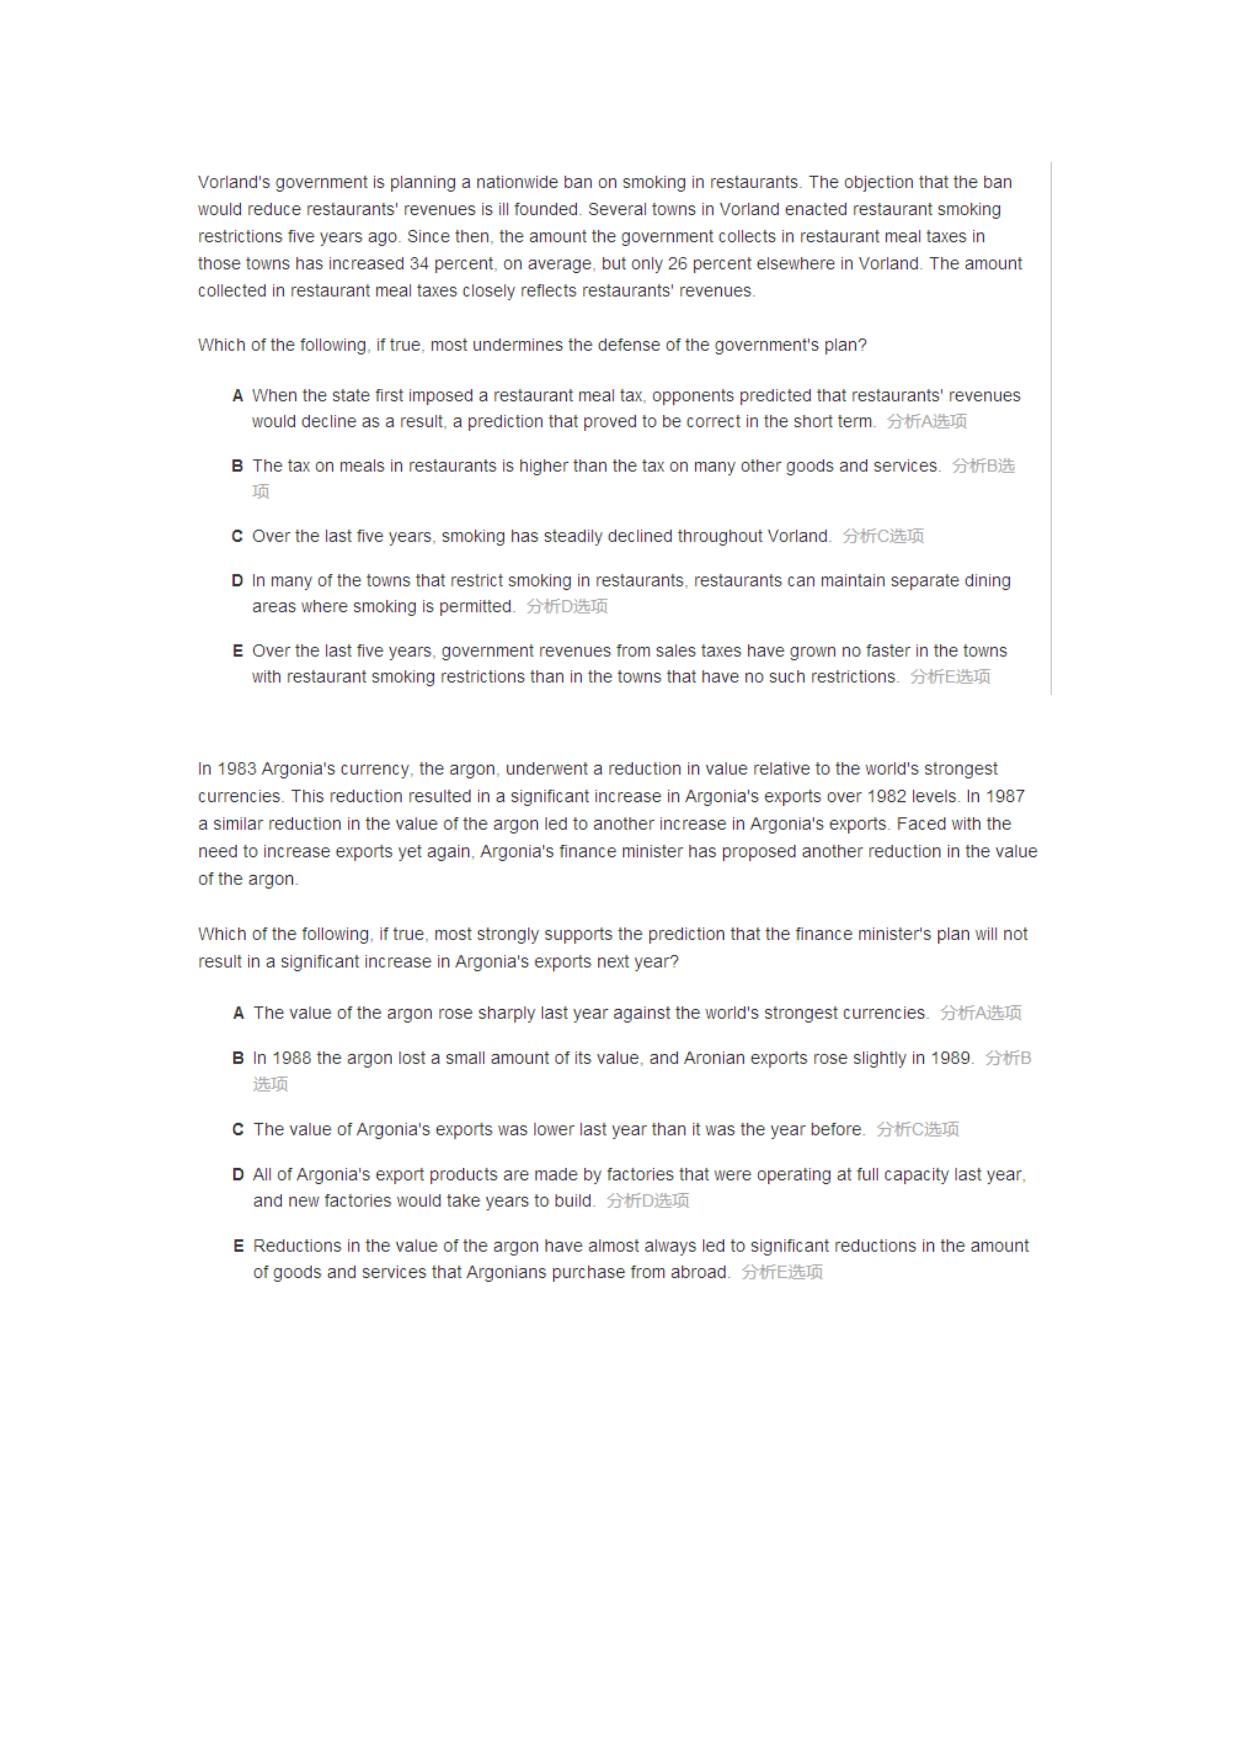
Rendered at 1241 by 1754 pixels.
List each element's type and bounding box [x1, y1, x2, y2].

picture [187, 747, 1053, 1302]
picture [187, 162, 1052, 695]
